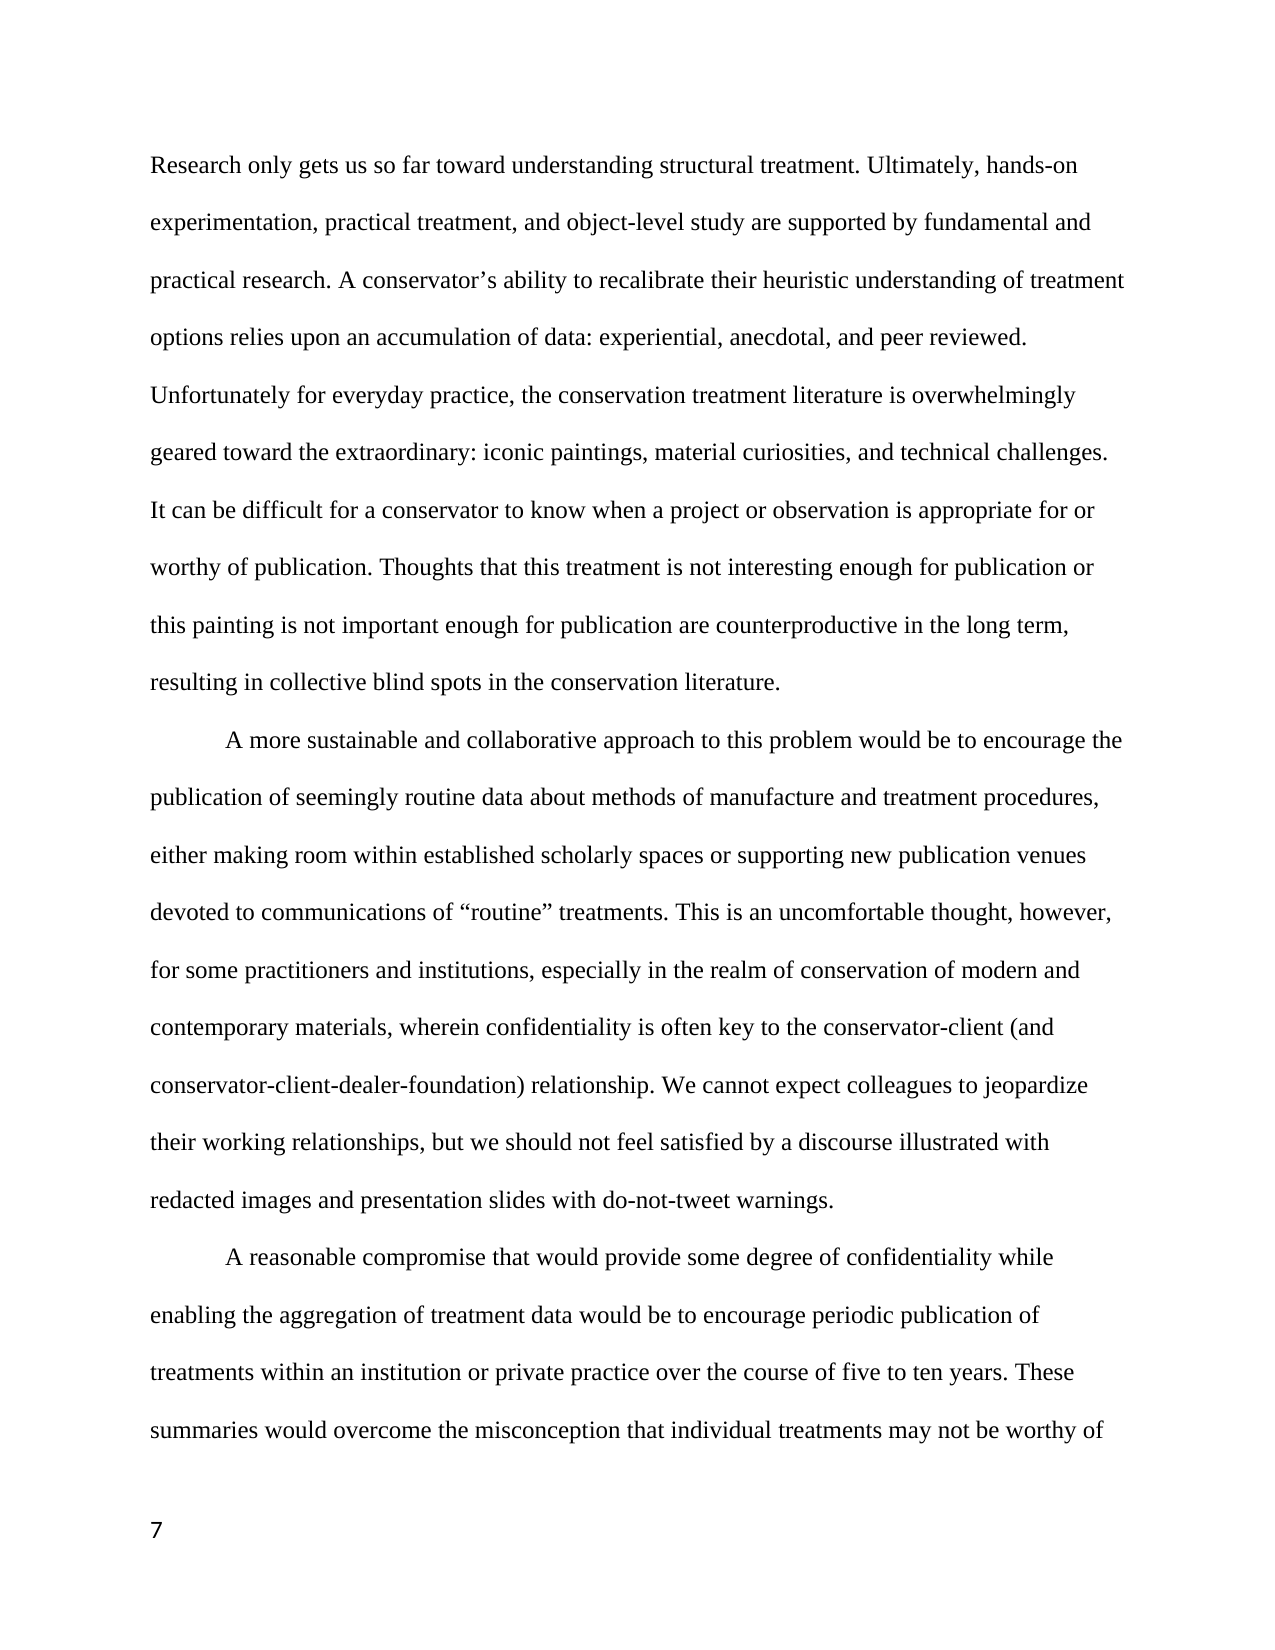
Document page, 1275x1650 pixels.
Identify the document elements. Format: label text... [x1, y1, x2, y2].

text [150, 1242, 1125, 1444]
text Research only gets us so far toward understanding structural treatment. Ultimately, hands-on experimentation, practical treatment, and object-level study are supported by fundamental and practical research. A conservator’s ability to recalibrate their heuristic understanding of treatment options relies upon an accumulation of data: experiential, anecdotal, and peer reviewed. Unfortunately for everyday practice, the conservation treatment literature is overwhelmingly geared toward the extraordinary: iconic paintings, material curiosities, and technical challenges. It can be difficult for a conservator to know when a project or observation is appropriate for or worthy of publication. Thoughts that this treatment is not interesting enough for publication or this painting is not important enough for publication are counterproductive in the long term, resulting in collective blind spots in the conservation literature. [150, 150, 1125, 696]
text A more sustainable and collaborative approach to this problem would be to encourage the publication of seemingly routine data about methods of manufacture and treatment procedures, either making room within established scholarly spaces or supporting new publication venues devoted to communications of “routine” treatments. This is an uncomfortable thought, however, for some practitioners and institutions, especially in the realm of conservation of modern and contemporary materials, wherein confidentiality is often key to the conservator-client (and conservator-client-dealer-foundation) relationship. We cannot expect colleagues to jeopardize their working relationships, but we should not feel satisfied by a discourse illustrated with redacted images and presentation slides with do-not-tweet warnings. [150, 725, 1125, 1214]
